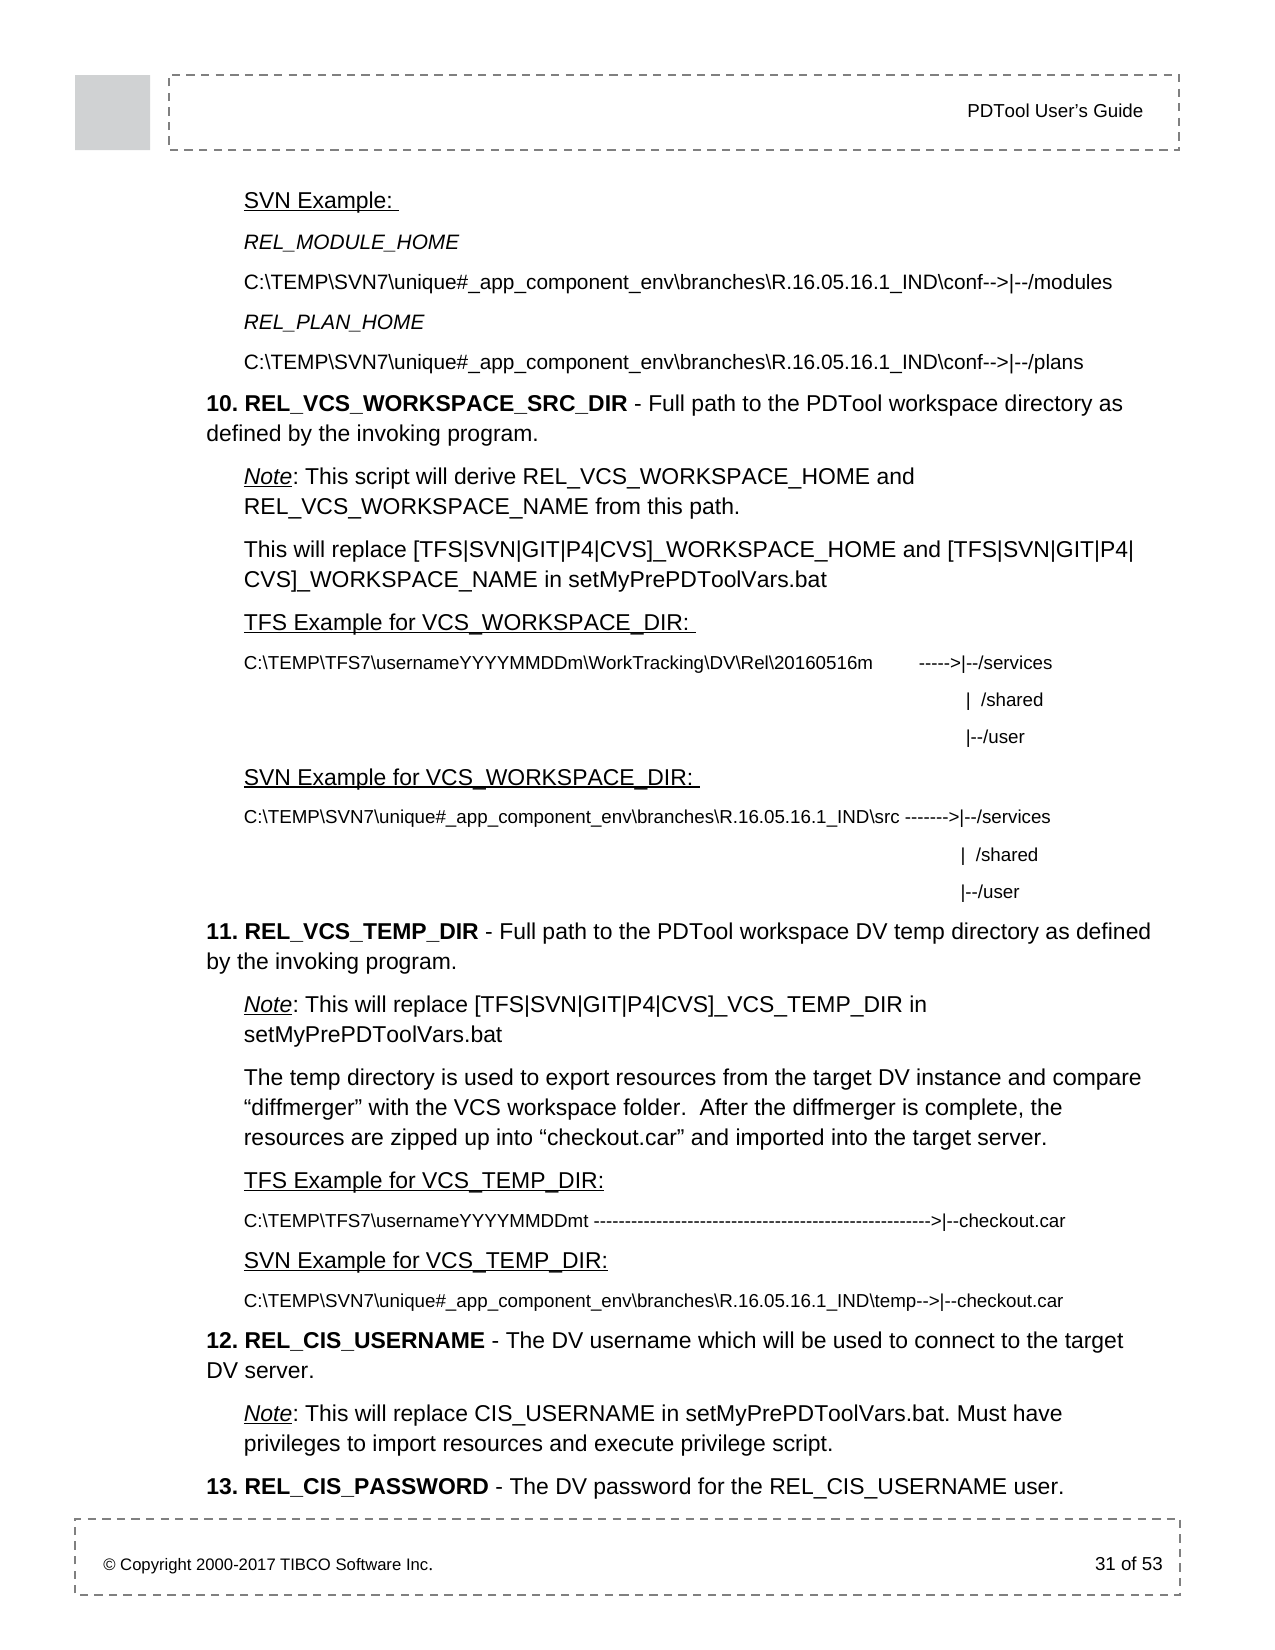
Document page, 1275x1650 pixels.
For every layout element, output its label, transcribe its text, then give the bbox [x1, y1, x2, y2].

text 10. REL_VCS_WORKSPACE_SRC_DIR - Full path to the PDTool workspace directory as defined by the invoking program. [206, 390, 1161, 447]
text REL_PLAN_HOME [244, 310, 1161, 334]
text This will replace [TFS|SVN|GIT|P4|CVS]_WORKSPACE_HOME and [TFS|SVN|GIT|P4|CVS]_WORKSPACE_NAME in setMyPrePDToolVars.bat [244, 536, 1161, 593]
text C:\TEMP\SVN7\unique#_app_component_env\branches\R.16.05.16.1_IND\conf-->|--/modules [244, 270, 1161, 294]
text C:\TEMP\SVN7\unique#_app_component_env\branches\R.16.05.16.1_IND\temp-->|--checkout.car [244, 1290, 1161, 1311]
text REL_MODULE_HOME [244, 230, 1161, 254]
text TFS Example for VCS_WORKSPACE_DIR: [244, 609, 1161, 635]
text SVN Example for VCS_TEMP_DIR: [244, 1247, 1161, 1273]
text C:\TEMP\TFS7\usernameYYYYMMDDmt ------------------------------------------------------>|--checkout.car [244, 1210, 1161, 1231]
text C:\TEMP\SVN7\unique#_app_component_env\branches\R.16.05.16.1_IND\conf-->|--/plans [244, 350, 1161, 374]
text TFS Example for VCS_TEMP_DIR: [244, 1167, 1161, 1193]
text SVN Example: [244, 187, 1161, 214]
text Note: This will replace [TFS|SVN|GIT|P4|CVS]_VCS_TEMP_DIR in setMyPrePDToolVars.bat [244, 991, 1161, 1048]
text The temp directory is used to export resources from the target DV instance and compare “diffmerger” with the VCS workspace folder. After the diffmerger is complete, the resources are zipped up into “checkout.car” and imported into the target server. [244, 1064, 1161, 1151]
text C:\TEMP\TFS7\usernameYYYYMMDDm\WorkTracking\DV\Rel\20160516m ----->|--/services [244, 652, 1161, 673]
text C:\TEMP\SVN7\unique#_app_component_env\branches\R.16.05.16.1_IND\src ------->|--/services [244, 806, 1161, 828]
text SVN Example for VCS_WORKSPACE_DIR: [244, 763, 1161, 790]
text Note: This script will derive REL_VCS_WORKSPACE_HOME and REL_VCS_WORKSPACE_NAME from this path. [244, 463, 1161, 520]
text |--/user [244, 726, 1161, 748]
text Note: This will replace CIS_USERNAME in setMyPrePDToolVars.bat. Must have privileges to import resources and execute privilege script. [244, 1400, 1161, 1457]
text |--/user [244, 881, 1161, 902]
text 13. REL_CIS_PASSWORD - The DV password for the REL_CIS_USERNAME user. [206, 1473, 1161, 1499]
text | /shared [244, 843, 1161, 865]
text 11. REL_VCS_TEMP_DIR - Full path to the PDTool workspace DV temp directory as defined by the invoking program. [206, 918, 1161, 975]
text | /shared [244, 689, 1161, 711]
text 12. REL_CIS_USERNAME - The DV username which will be used to connect to the target DV server. [206, 1327, 1161, 1384]
